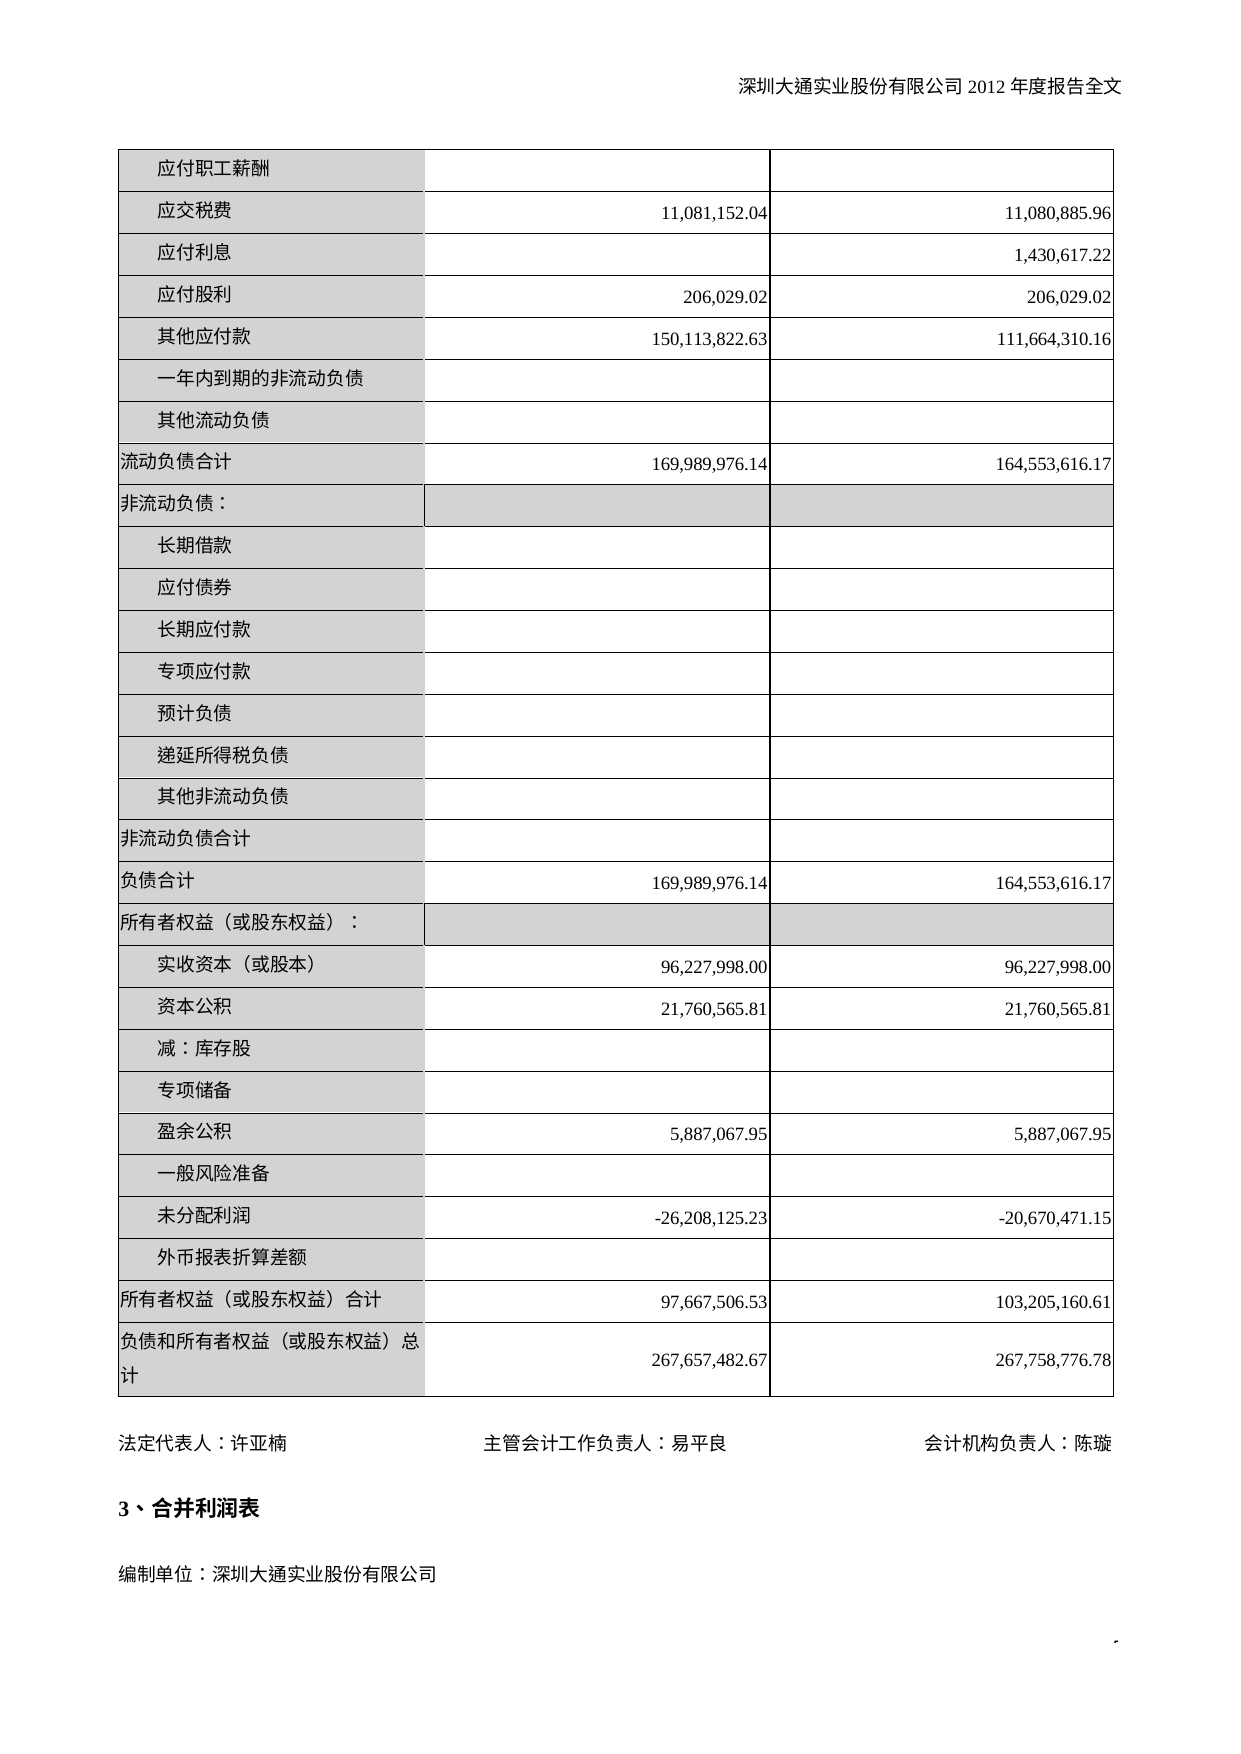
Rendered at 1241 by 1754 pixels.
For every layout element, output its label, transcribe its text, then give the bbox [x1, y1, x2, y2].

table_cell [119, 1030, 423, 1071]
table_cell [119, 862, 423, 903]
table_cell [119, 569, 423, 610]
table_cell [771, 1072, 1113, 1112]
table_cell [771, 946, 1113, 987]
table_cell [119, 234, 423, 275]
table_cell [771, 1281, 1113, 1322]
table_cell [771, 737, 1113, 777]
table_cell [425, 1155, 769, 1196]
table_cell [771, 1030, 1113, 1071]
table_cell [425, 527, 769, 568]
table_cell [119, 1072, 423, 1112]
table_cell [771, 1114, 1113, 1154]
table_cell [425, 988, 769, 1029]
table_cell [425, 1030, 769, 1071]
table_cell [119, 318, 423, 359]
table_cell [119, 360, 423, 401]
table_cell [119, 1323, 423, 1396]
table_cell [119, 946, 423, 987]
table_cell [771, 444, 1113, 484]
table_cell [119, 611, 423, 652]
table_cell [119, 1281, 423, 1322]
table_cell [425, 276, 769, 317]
text 编制单位：深圳大通实业股份有限公司 [118, 1561, 1138, 1586]
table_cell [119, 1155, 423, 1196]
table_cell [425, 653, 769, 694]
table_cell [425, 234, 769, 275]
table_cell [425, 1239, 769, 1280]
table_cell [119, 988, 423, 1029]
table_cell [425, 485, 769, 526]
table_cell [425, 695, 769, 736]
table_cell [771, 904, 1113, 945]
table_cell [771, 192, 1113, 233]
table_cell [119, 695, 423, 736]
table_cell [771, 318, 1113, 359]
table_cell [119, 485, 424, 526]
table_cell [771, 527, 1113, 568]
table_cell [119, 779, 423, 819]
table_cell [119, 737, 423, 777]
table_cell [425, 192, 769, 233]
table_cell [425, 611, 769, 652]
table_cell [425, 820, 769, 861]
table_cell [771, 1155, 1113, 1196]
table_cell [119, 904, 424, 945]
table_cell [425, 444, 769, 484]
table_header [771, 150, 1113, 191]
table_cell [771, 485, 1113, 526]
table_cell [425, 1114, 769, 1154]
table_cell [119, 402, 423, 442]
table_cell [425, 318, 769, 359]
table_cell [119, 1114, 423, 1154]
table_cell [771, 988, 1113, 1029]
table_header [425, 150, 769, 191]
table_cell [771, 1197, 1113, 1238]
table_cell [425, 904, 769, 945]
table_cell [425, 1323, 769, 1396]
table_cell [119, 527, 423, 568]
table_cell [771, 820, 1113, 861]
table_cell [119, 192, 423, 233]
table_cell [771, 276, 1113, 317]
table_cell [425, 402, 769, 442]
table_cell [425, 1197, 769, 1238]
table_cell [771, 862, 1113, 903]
text 法定代表人：许亚楠 主管会计工作负责人：易平良 会计机构负责人：陈璇 [118, 1430, 1138, 1455]
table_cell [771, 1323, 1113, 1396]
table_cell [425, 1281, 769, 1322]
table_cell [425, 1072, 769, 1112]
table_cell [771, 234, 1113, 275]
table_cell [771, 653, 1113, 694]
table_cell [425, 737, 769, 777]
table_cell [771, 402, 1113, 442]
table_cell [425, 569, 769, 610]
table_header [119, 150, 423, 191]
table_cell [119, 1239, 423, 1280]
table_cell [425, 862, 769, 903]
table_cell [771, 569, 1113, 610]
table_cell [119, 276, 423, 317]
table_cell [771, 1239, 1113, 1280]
subtitle 3、合并利润表 [118, 1493, 1138, 1523]
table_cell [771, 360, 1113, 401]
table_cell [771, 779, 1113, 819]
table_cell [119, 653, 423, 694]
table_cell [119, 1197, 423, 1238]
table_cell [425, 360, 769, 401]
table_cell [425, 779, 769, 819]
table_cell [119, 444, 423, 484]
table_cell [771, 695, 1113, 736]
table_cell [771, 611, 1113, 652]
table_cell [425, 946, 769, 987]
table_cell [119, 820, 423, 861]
